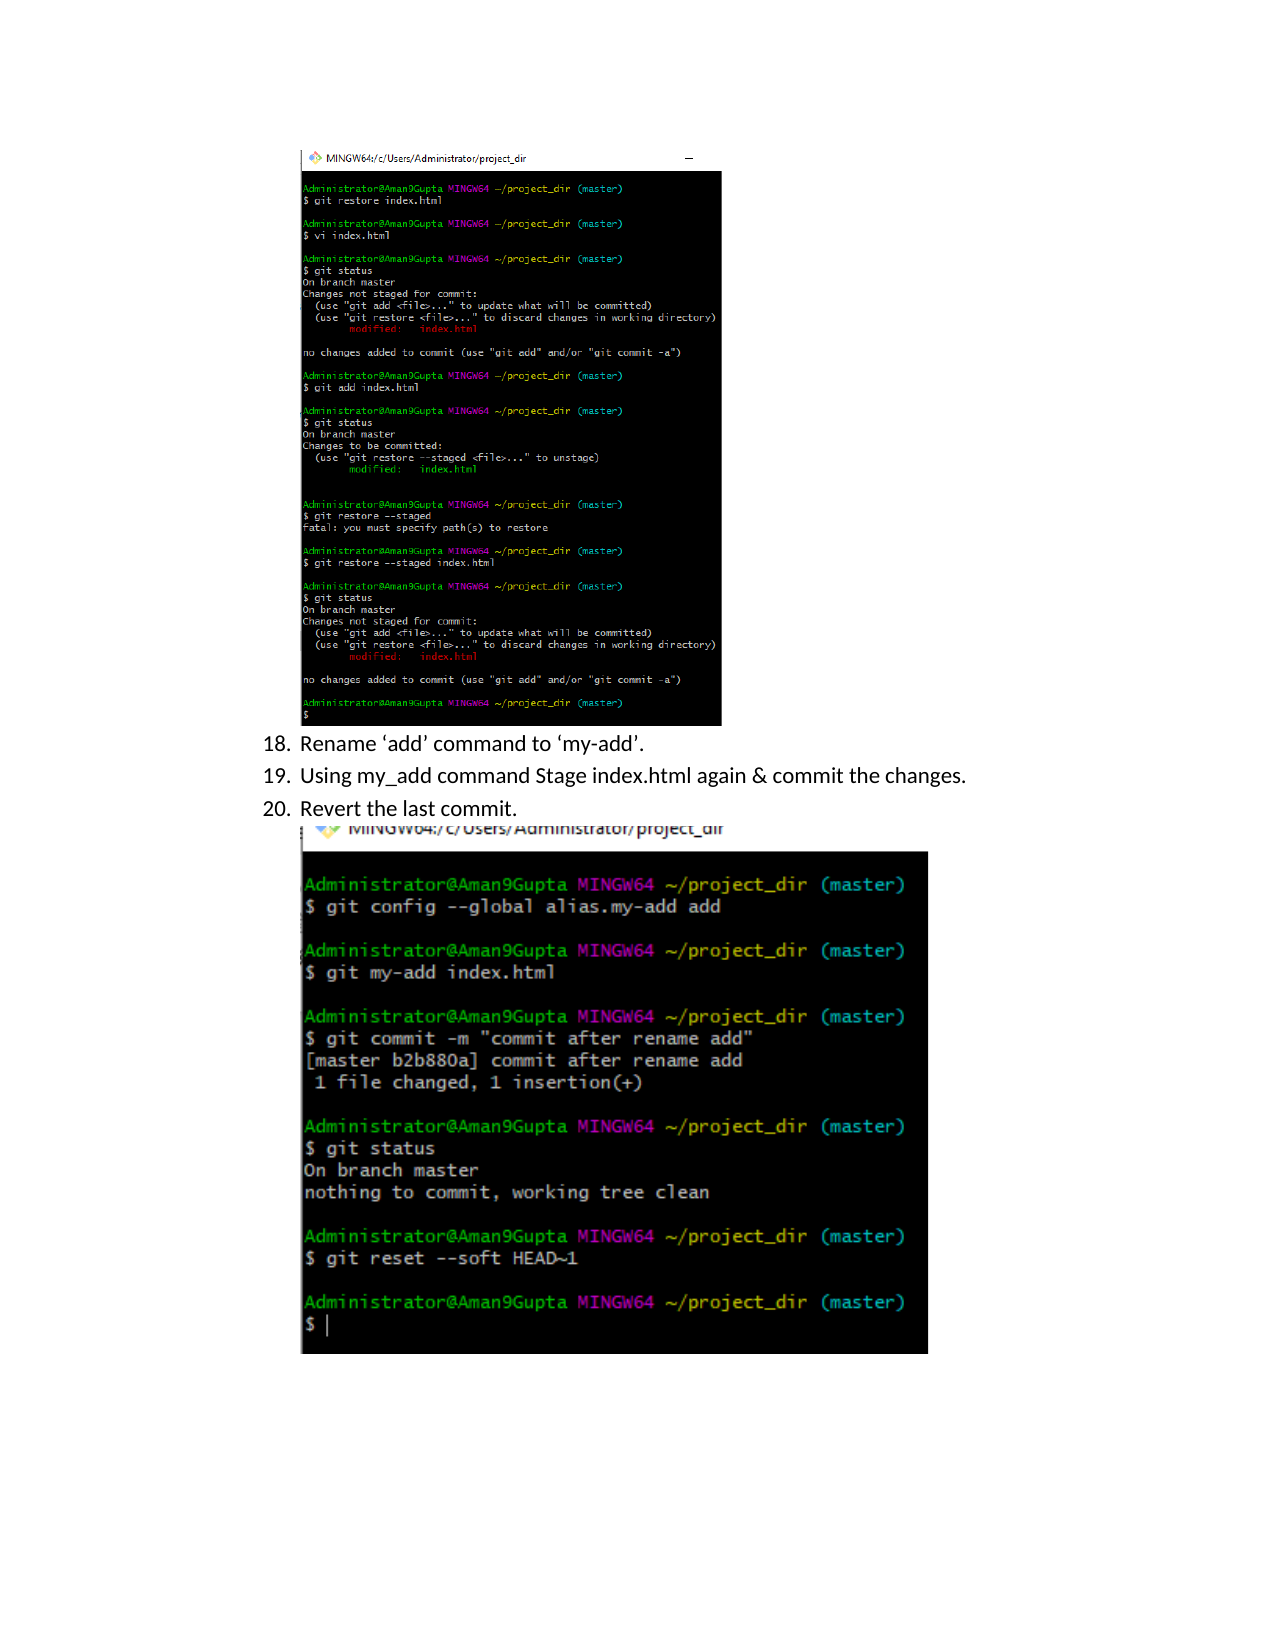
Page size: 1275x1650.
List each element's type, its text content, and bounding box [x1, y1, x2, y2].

list Using my_add command Stage index.html again & commit the changes. [262, 762, 1125, 790]
list Revert the last commit. [262, 794, 1125, 822]
picture [300, 826, 929, 1354]
picture [300, 150, 722, 726]
list Rename ‘add’ command to ‘my-add’. [262, 729, 1125, 757]
